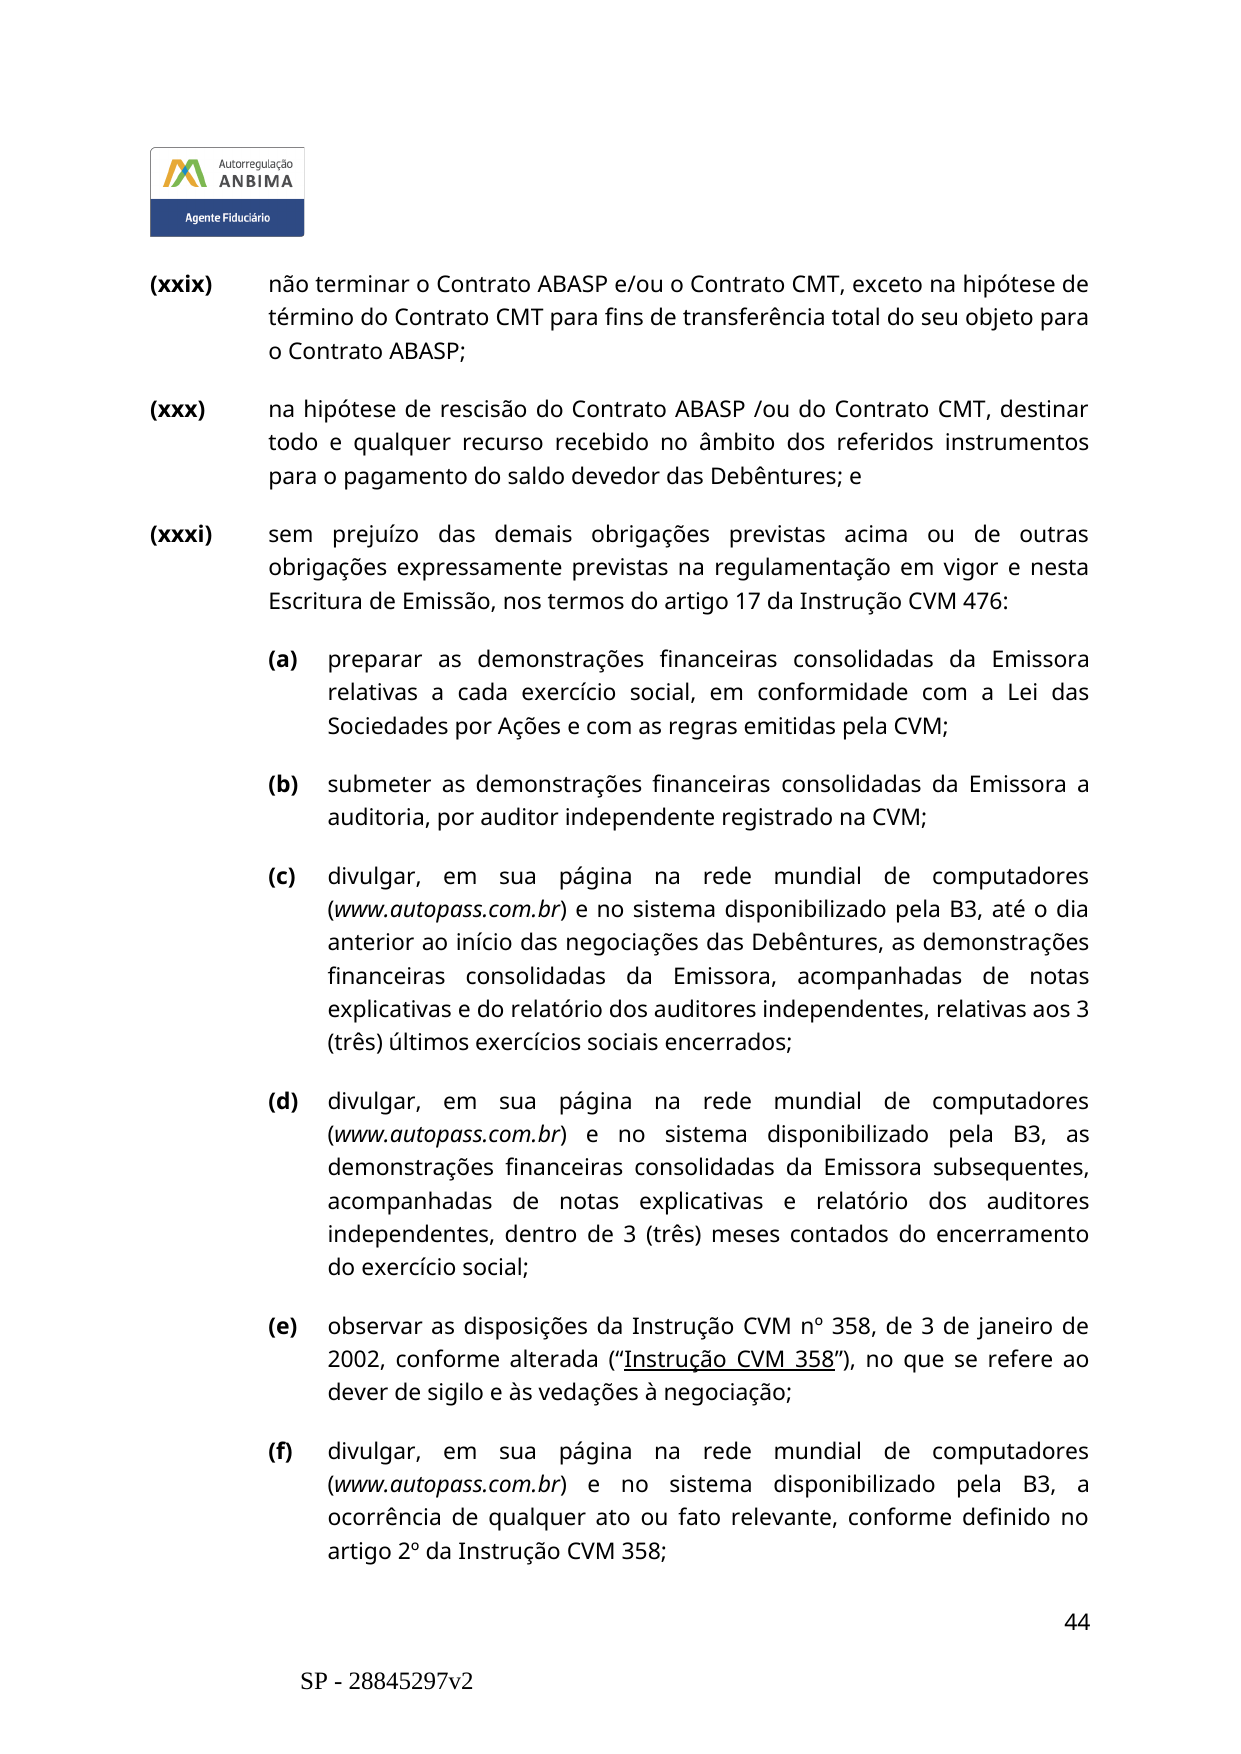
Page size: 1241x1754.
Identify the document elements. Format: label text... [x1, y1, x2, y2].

list sem prejuízo das demais obrigações previstas acima ou de outras obrigações expressamente previstas na regulamentação em vigor e nesta Escritura de Emissão, nos termos do artigo 17 da Instrução CVM 476: [150, 516, 1090, 616]
picture [150, 147, 305, 237]
list divulgar, em sua página na rede mundial de computadores (www.autopass.com.br) e no sistema disponibilizado pela B3, até o dia anterior ao início das negociações das Debêntures, as demonstrações financeiras consolidadas da Emissora, acompanhadas de notas explicativas e do relatório dos auditores independentes, relativas aos 3 (três) últimos exercícios sociais encerrados; [268, 857, 1090, 1057]
list divulgar, em sua página na rede mundial de computadores (www.autopass.com.br) e no sistema disponibilizado pela B3, a ocorrência de qualquer ato ou fato relevante, conforme definido no artigo 2º da Instrução CVM 358; [268, 1432, 1090, 1566]
list observar as disposições da Instrução CVM nº 358, de 3 de janeiro de 2002, conforme alterada (“Instrução CVM 358”), no que se refere ao dever de sigilo e às vedações à negociação; [268, 1307, 1090, 1407]
list divulgar, em sua página na rede mundial de computadores (www.autopass.com.br) e no sistema disponibilizado pela B3, as demonstrações financeiras consolidadas da Emissora subsequentes, acompanhadas de notas explicativas e relatório dos auditores independentes, dentro de 3 (três) meses contados do encerramento do exercício social; [268, 1082, 1090, 1282]
list preparar as demonstrações financeiras consolidadas da Emissora relativas a cada exercício social, em conformidade com a Lei das Sociedades por Ações e com as regras emitidas pela CVM; [268, 641, 1090, 741]
list na hipótese de rescisão do Contrato ABASP /ou do Contrato CMT, destinar todo e qualquer recurso recebido no âmbito dos referidos instrumentos para o pagamento do saldo devedor das Debêntures; e [150, 391, 1090, 491]
list submeter as demonstrações financeiras consolidadas da Emissora a auditoria, por auditor independente registrado na CVM; [268, 766, 1090, 832]
list não terminar o Contrato ABASP e/ou o Contrato CMT, exceto na hipótese de término do Contrato CMT para fins de transferência total do seu objeto para o Contrato ABASP; [150, 266, 1090, 366]
